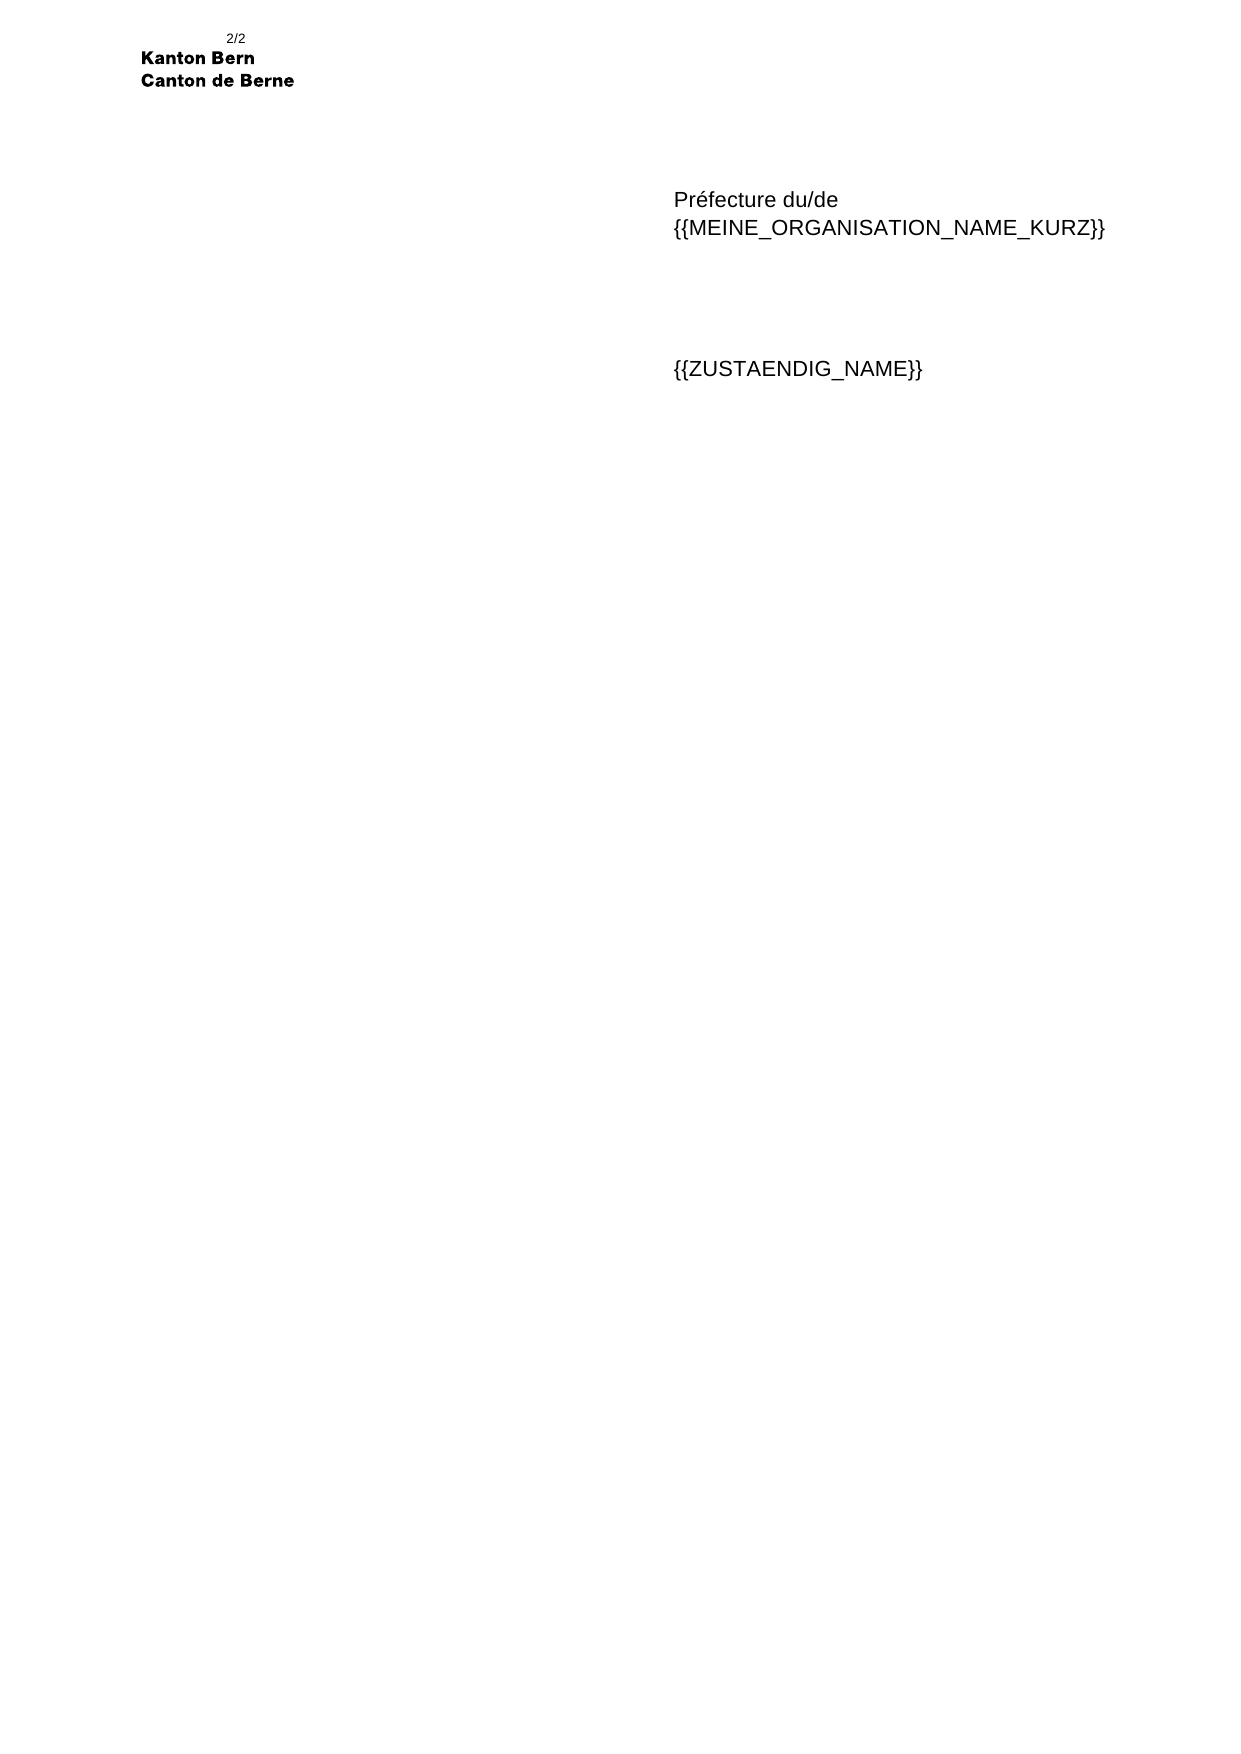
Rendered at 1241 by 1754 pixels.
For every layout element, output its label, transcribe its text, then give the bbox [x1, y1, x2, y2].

table_header Préfecture du/de {{MEINE_ORGANISATION_NAME_KURZ}} {{ZUSTAENDIG_NAME}} [674, 178, 1182, 381]
